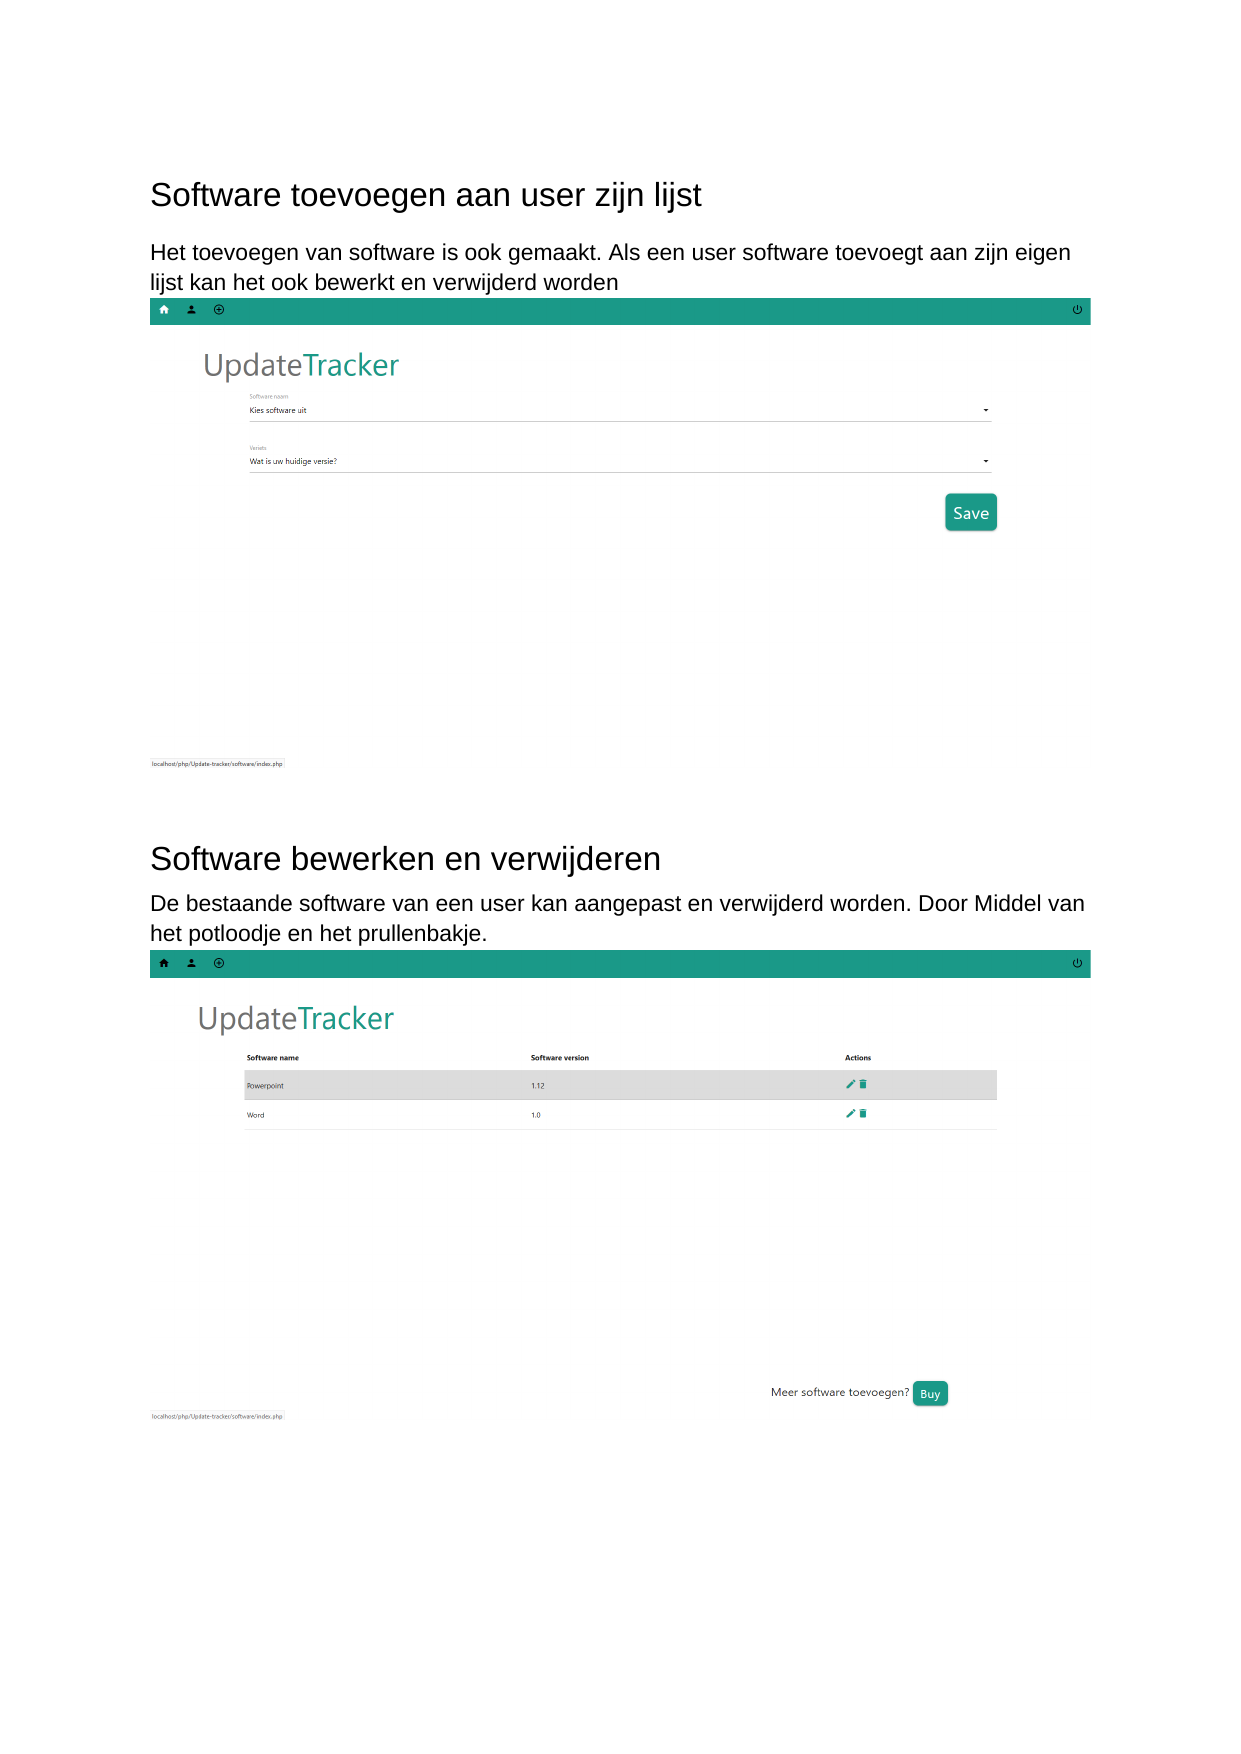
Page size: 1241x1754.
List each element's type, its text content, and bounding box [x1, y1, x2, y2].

subtitle Software toevoegen aan user zijn lijst [150, 175, 1090, 213]
text De bestaande software van een user kan aangepast en verwijderd worden. Door Middel van het potloodje en het prullenbakje. [150, 890, 1090, 947]
picture [150, 298, 1091, 768]
text Het toevoegen van software is ook gemaakt. Als een user software toevoegt aan zijn eigen lijst kan het ook bewerkt en verwijderd worden [150, 238, 1090, 295]
picture [150, 950, 1091, 1420]
subtitle Software bewerken en verwijderen [150, 839, 1090, 878]
